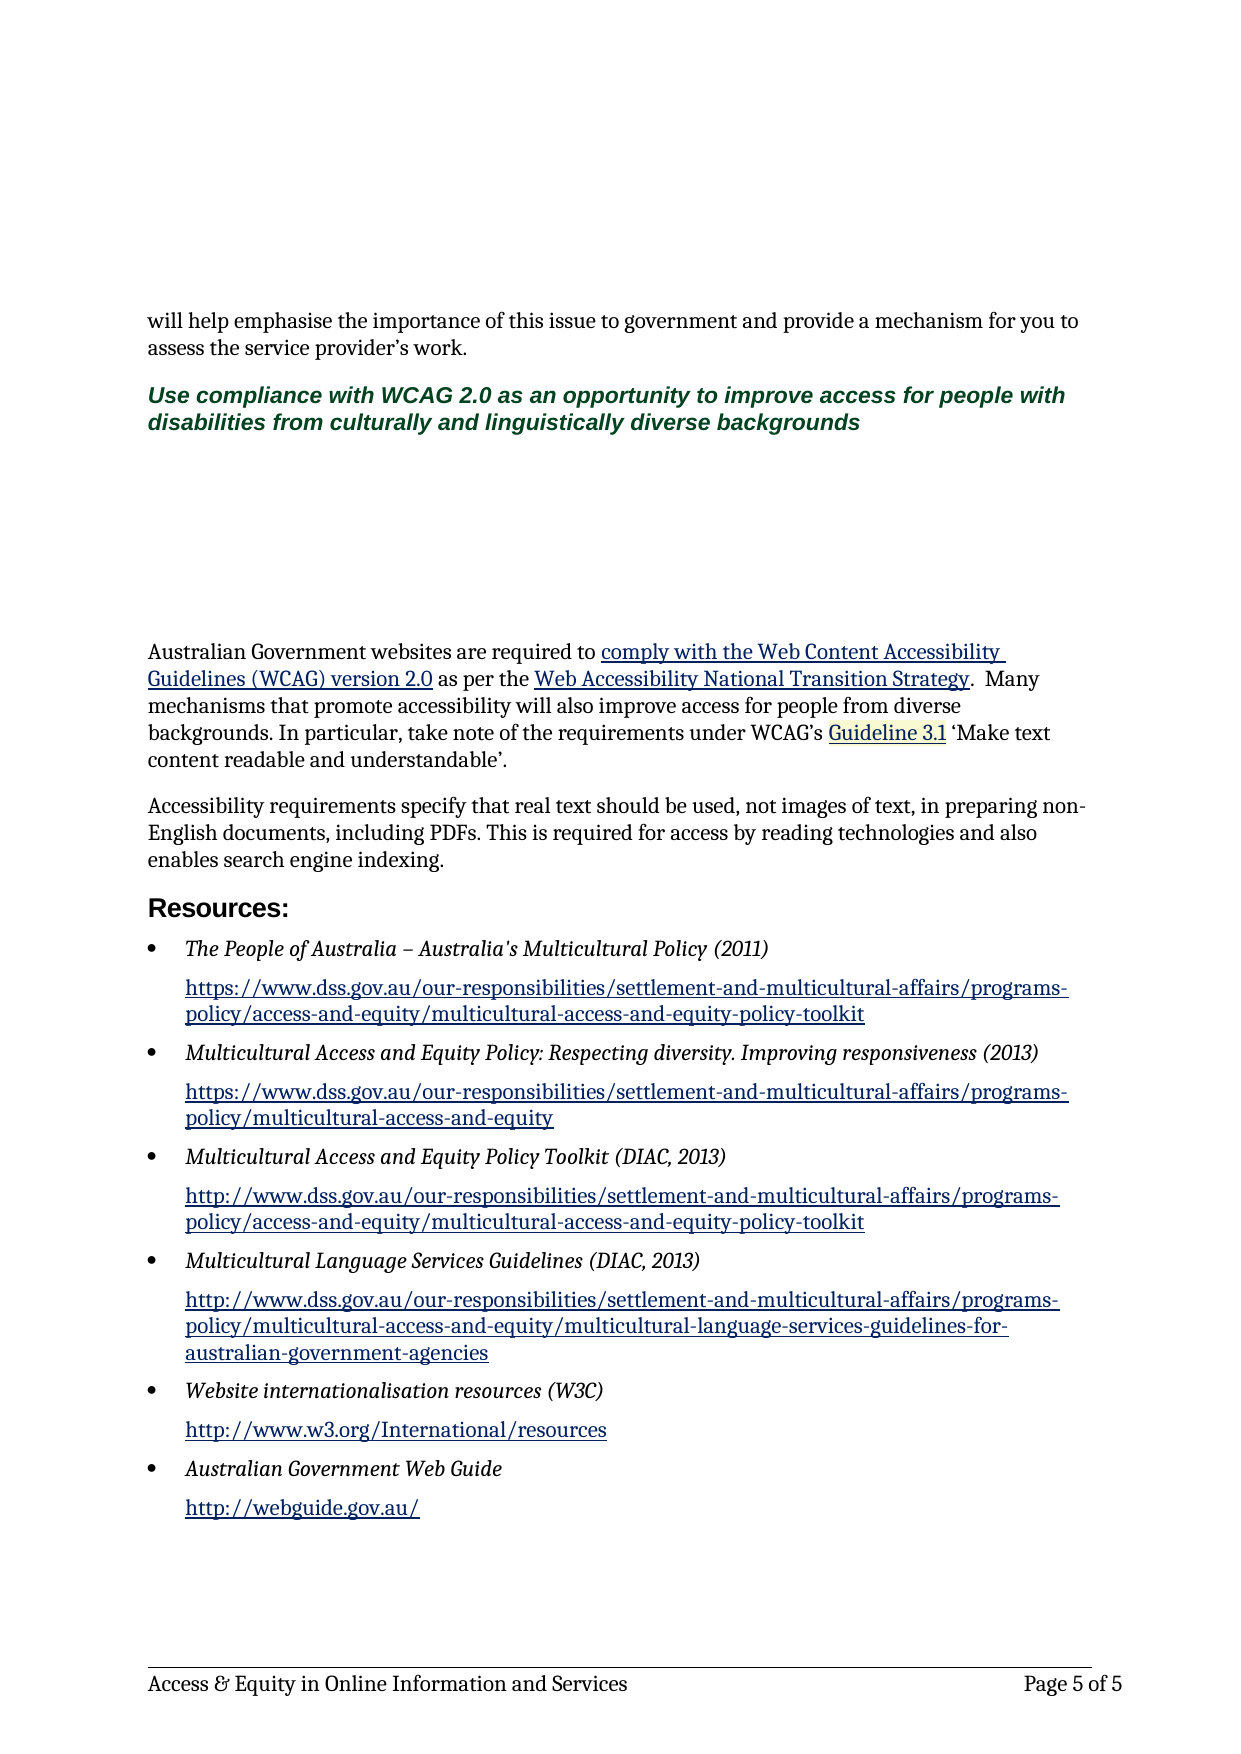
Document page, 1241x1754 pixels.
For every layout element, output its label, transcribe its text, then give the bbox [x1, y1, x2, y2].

text Australian Government websites are required to comply with the Web Content Accessibility Guidelines (WCAG) version 2.0 as per the Web Accessibility National Transition Strategy. Many mechanisms that promote accessibility will also improve access for people from diverse backgrounds. In particular, take note of the requirements under WCAG’s Guideline 3.1 ‘Make text content readable and understandable’. [148, 454, 1092, 773]
text http://www.dss.gov.au/our-responsibilities/settlement-and-multicultural-affairs/programs-policy/multicultural-access-and-equity/multicultural-language-services-guidelines-for-australian-government-agencies [185, 1287, 1092, 1366]
list The People of Australia – Australia's Multicultural Policy (2011) [148, 936, 1092, 962]
list Multicultural Language Services Guidelines (DIAC, 2013) [148, 1248, 1092, 1274]
list Multicultural Access and Equity Policy: Respecting diversity. Improving responsiveness (2013) [148, 1040, 1092, 1066]
subtitle Use compliance with WCAG 2.0 as an opportunity to improve access for people with disabilities from culturally and linguistically diverse backgrounds [148, 382, 1092, 436]
subtitle Resources: [148, 892, 1092, 923]
text Accessibility requirements specify that real text should be used, not images of text, in preparing non-English documents, including PDFs. This is required for access by reading technologies and also enables search engine indexing. [148, 792, 1092, 873]
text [148, 307, 1092, 361]
text https://www.dss.gov.au/our-responsibilities/settlement-and-multicultural-affairs/programs-policy/multicultural-access-and-equity [185, 1079, 1092, 1131]
text https://www.dss.gov.au/our-responsibilities/settlement-and-multicultural-affairs/programs-policy/access-and-equity/multicultural-access-and-equity-policy-toolkit [185, 974, 1092, 1027]
list Australian Government Web Guide [148, 1456, 1092, 1482]
text http://www.dss.gov.au/our-responsibilities/settlement-and-multicultural-affairs/programs-policy/access-and-equity/multicultural-access-and-equity-policy-toolkit [185, 1183, 1092, 1235]
list Multicultural Access and Equity Policy Toolkit (DIAC, 2013) [148, 1144, 1092, 1170]
text http://webguide.gov.au/ [185, 1495, 1092, 1521]
list Website internationalisation resources (W3C) [148, 1378, 1092, 1405]
text http://www.w3.org/International/resources [185, 1417, 1092, 1443]
